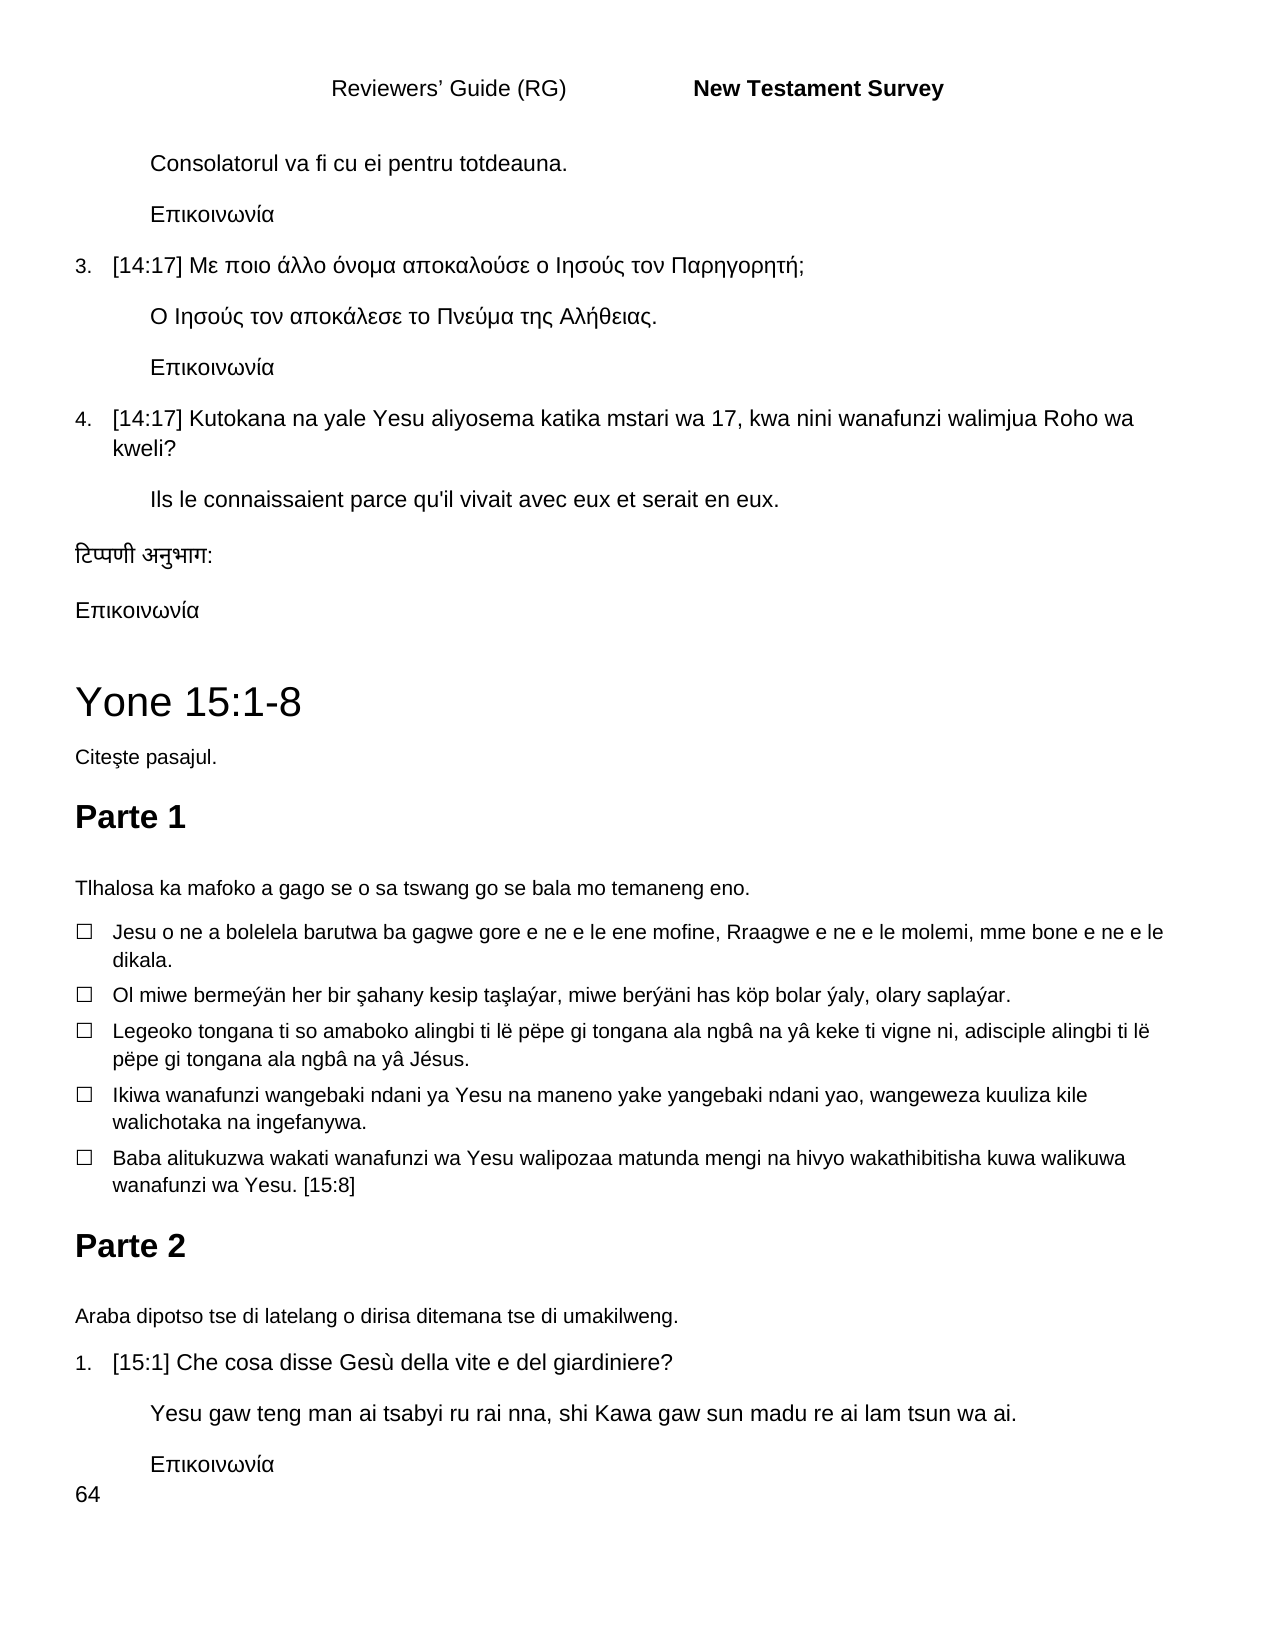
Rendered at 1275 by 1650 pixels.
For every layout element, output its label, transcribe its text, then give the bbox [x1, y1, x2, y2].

text Επικοινωνία [75, 597, 1200, 623]
text Parte 2 [75, 1226, 1200, 1264]
text Araba dipotso tse di latelang o dirisa ditemana tse di umakilweng. [75, 1304, 1200, 1328]
list Legeoko tongana ti so amaboko alingbi ti lë pëpe gi tongana ala ngbâ na yâ keke ti vigne ni, adisciple alingbi ti lë pëpe gi tongana ala ngbâ na yâ Jésus. [75, 1019, 1200, 1071]
list Ol miwe bermeýän her bir şahany kesip taşlaýar, miwe berýäni has köp bolar ýaly, olary saplaýar. [75, 983, 1200, 1007]
subtitle Yone 15:1-8 [75, 677, 1200, 725]
text Επικοινωνία [150, 201, 1200, 227]
list Baba alitukuzwa wakati wanafunzi wa Yesu walipozaa matunda mengi na hivyo wakathibitisha kuwa walikuwa wanafunzi wa Yesu. [15:8] [75, 1146, 1200, 1197]
text Consolatorul va fi cu ei pentru totdeauna. [150, 150, 1200, 176]
list [15:1] Che cosa disse Gesù della vite e del giardiniere? [75, 1348, 1200, 1375]
text Parte 1 [75, 797, 1200, 836]
text Επικοινωνία [150, 1451, 1200, 1477]
text Citeşte pasajul. [75, 745, 1200, 769]
text Yesu gaw teng man ai tsabyi ru rai nna, shi Kawa gaw sun madu re ai lam tsun wa ai. [150, 1399, 1200, 1426]
list Ikiwa wanafunzi wangebaki ndani ya Yesu na maneno yake yangebaki ndani yao, wangeweza kuuliza kile walichotaka na ingefanywa. [75, 1082, 1200, 1134]
text टिप्पणी अनुभाग: [75, 542, 1200, 568]
text Επικοινωνία [150, 354, 1200, 381]
text Ο Ιησούς τον αποκάλεσε το Πνεύμα της Αλήθειας. [150, 303, 1200, 329]
text Tlhalosa ka mafoko a gago se o sa tswang go se bala mo temaneng eno. [75, 876, 1200, 899]
list [14:17] Με ποιο άλλο όνομα αποκαλούσε ο Ιησούς τον Παρηγορητή; [75, 252, 1200, 278]
list [14:17] Kutokana na yale Yesu aliyosema katika mstari wa 17, kwa nini wanafunzi walimjua Roho wa kweli? [75, 405, 1200, 462]
text Ils le connaissaient parce qu'il vivait avec eux et serait en eux. [112, 486, 1200, 513]
list Jesu o ne a bolelela barutwa ba gagwe gore e ne e le ene mofine, Rraagwe e ne e le molemi, mme bone e ne e le dikala. [75, 920, 1200, 971]
